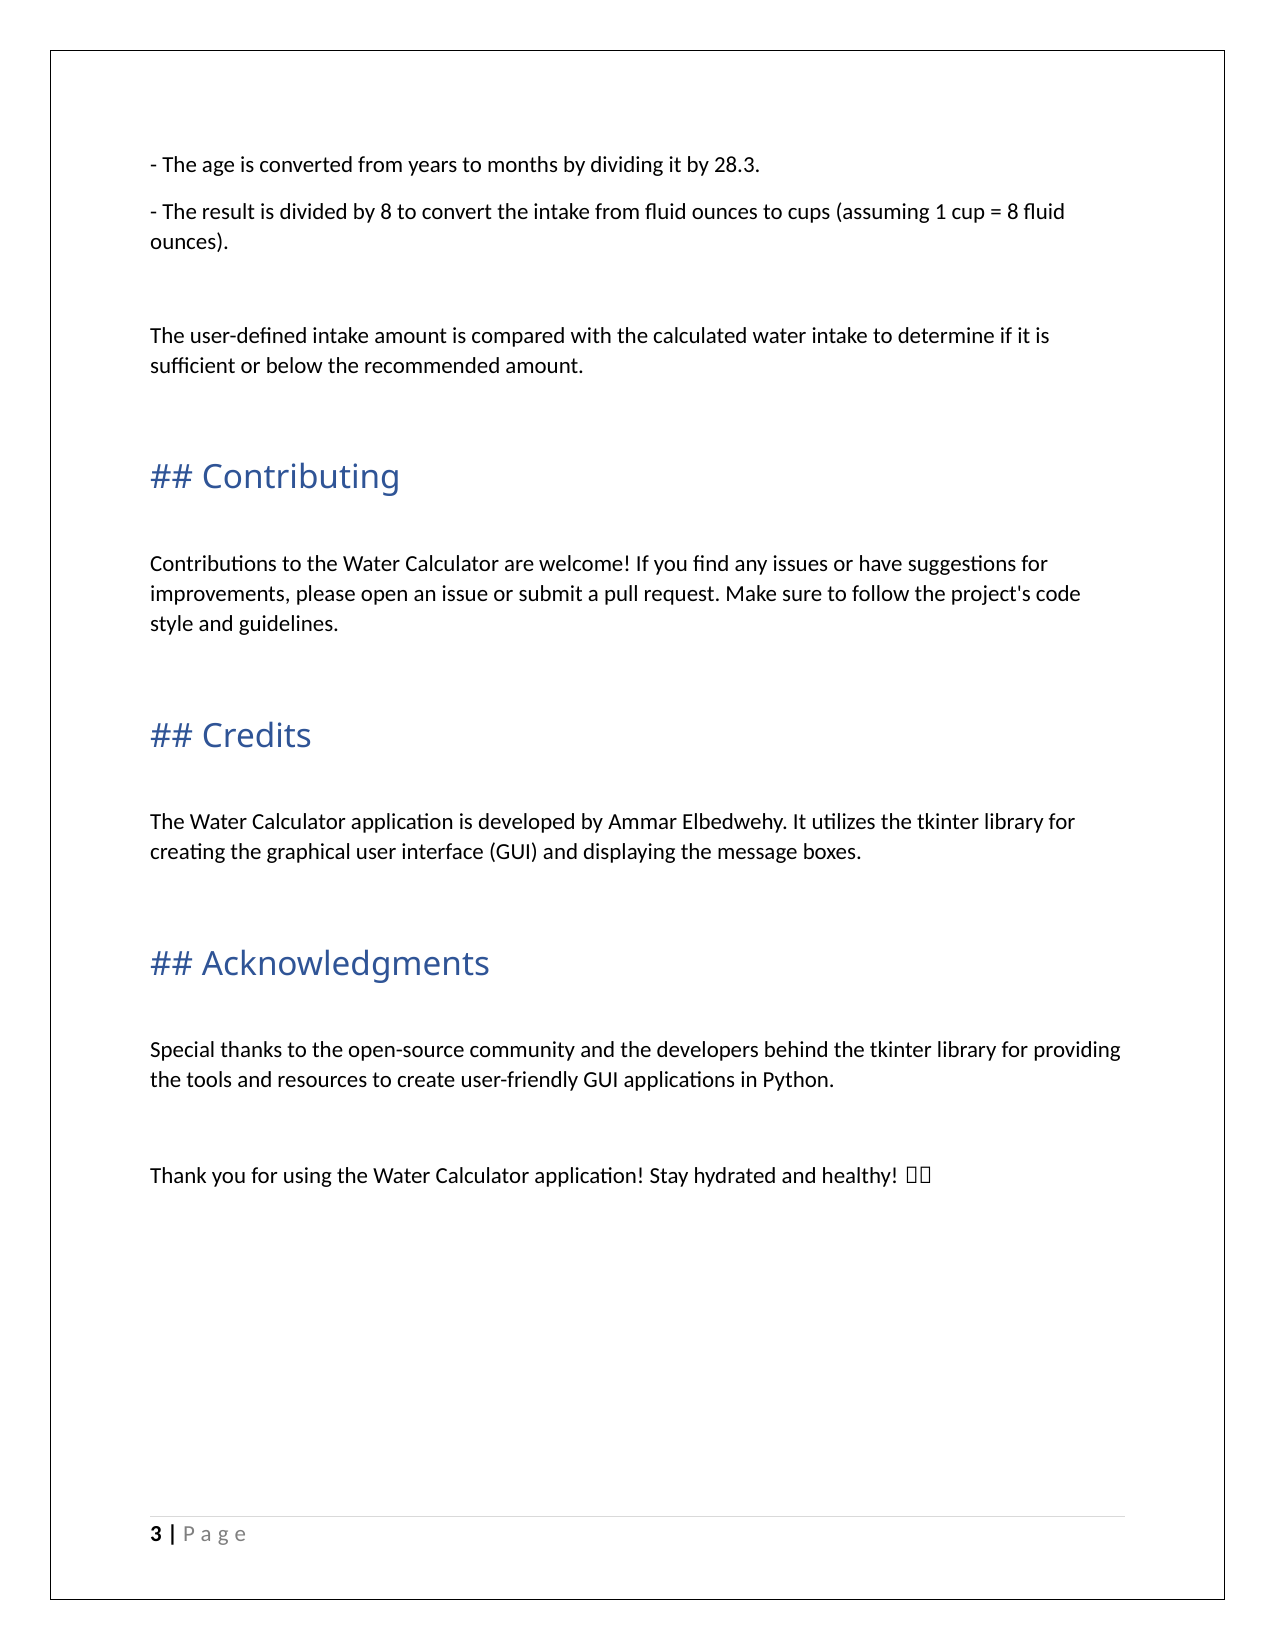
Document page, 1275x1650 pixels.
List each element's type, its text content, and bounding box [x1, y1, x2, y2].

text Thank you for using the Water Calculator application! Stay hydrated and healthy! 💧💦 [150, 1159, 1125, 1191]
text The user-defined intake amount is compared with the calculated water intake to determine if it is sufficient or below the recommended amount. [150, 321, 1125, 379]
text - The result is divided by 8 to convert the intake from fluid ounces to cups (assuming 1 cup = 8 fluid ounces). [150, 197, 1125, 255]
text Special thanks to the open-source community and the developers behind the tkinter library for providing the tools and resources to create user-friendly GUI applications in Python. [150, 1035, 1125, 1094]
subtitle ## Acknowledgments [150, 939, 1125, 985]
subtitle ## Contributing [150, 453, 1125, 498]
text Contributions to the Water Calculator are welcome! If you find any issues or have suggestions for improvements, please open an issue or submit a pull request. Make sure to follow the project's code style and guidelines. [150, 549, 1125, 637]
text The Water Calculator application is developed by Ammar Elbedwehy. It utilizes the tkinter library for creating the graphical user interface (GUI) and displaying the message boxes. [150, 807, 1125, 866]
subtitle ## Credits [150, 711, 1125, 757]
text - The age is converted from years to months by dividing it by 28.3. [150, 150, 1125, 178]
